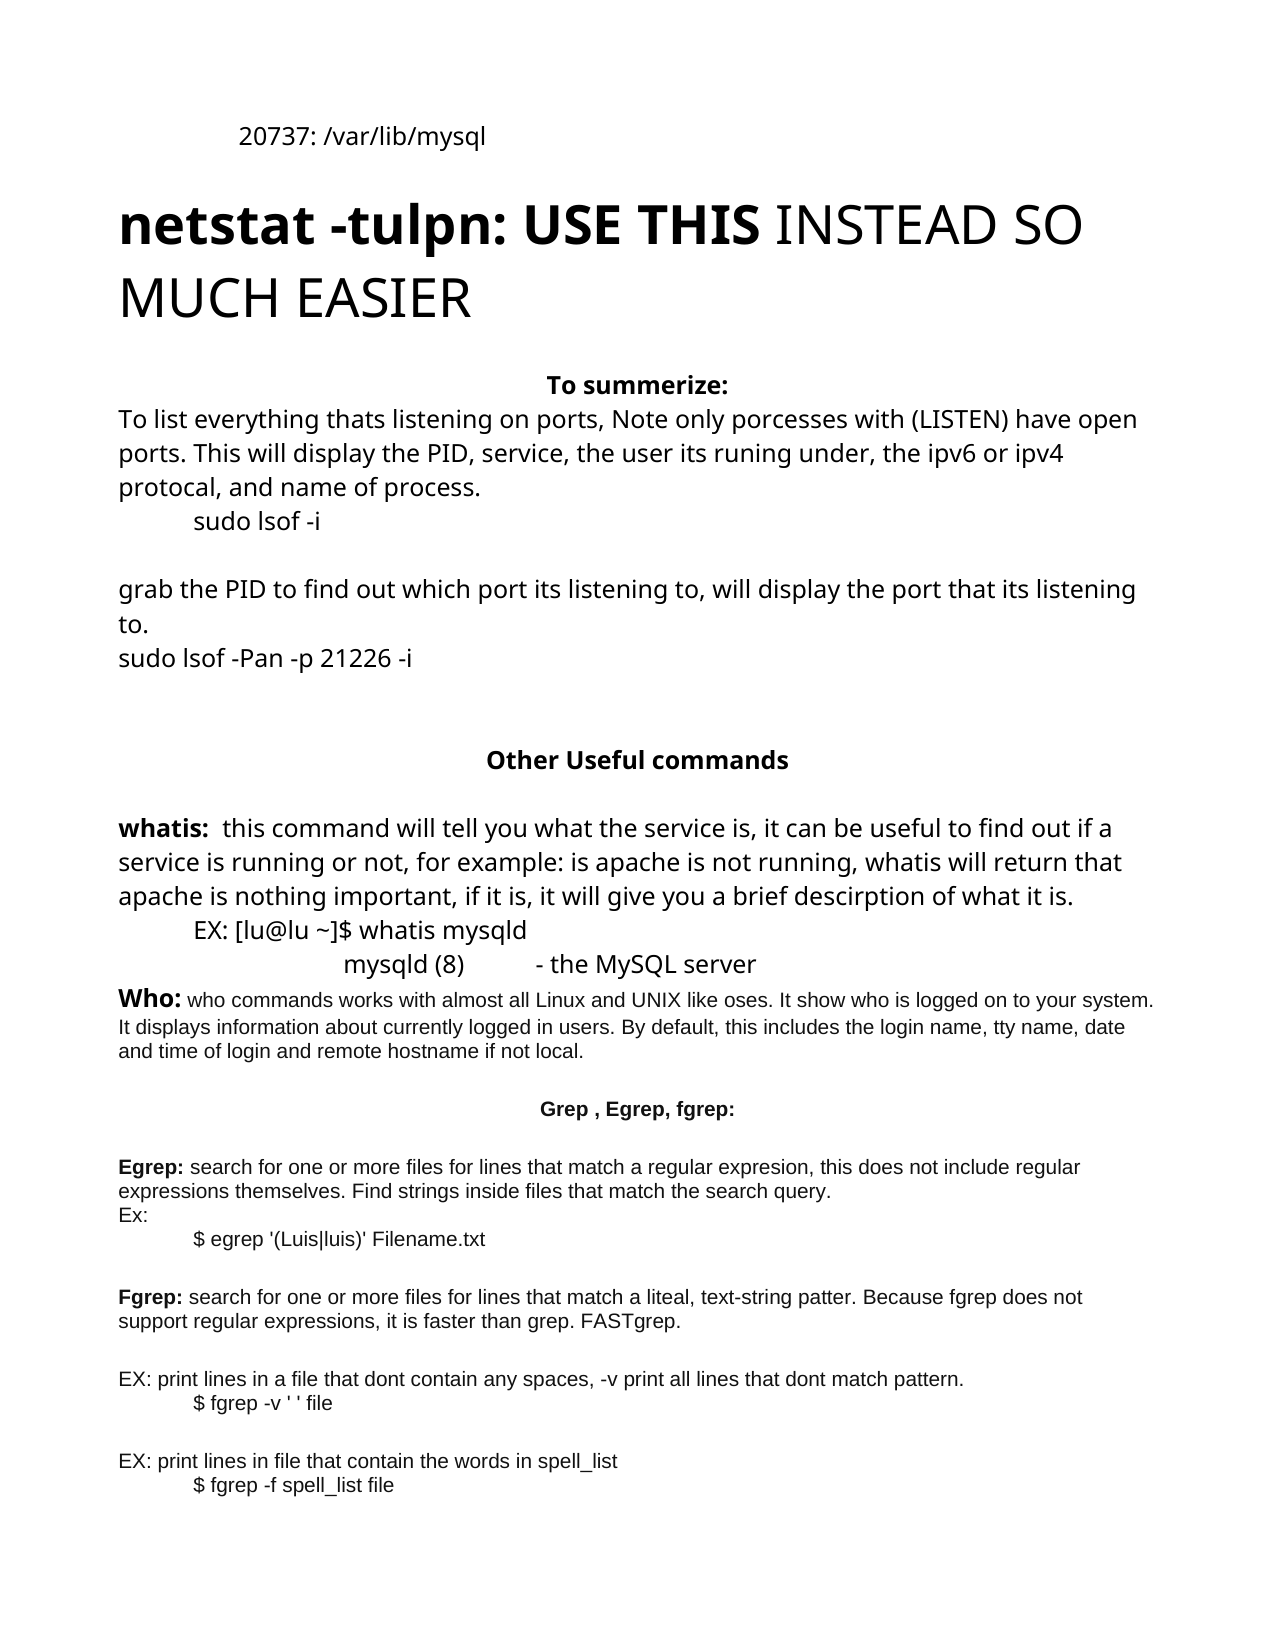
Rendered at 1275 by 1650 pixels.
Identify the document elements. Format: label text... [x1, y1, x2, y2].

text sudo lsof -i [118, 504, 1157, 538]
text sudo lsof -Pan -p 21226 -i [118, 640, 1157, 674]
text grab the PID to find out which port its listening to, will display the port that its listening to. [118, 572, 1157, 640]
text Other Useful commands [118, 742, 1157, 777]
text EX: [lu@lu ~]$ whatis mysqld [118, 913, 1157, 947]
text whatis: this command will tell you what the service is, it can be useful to find out if a service is running or not, for example: is apache is not running, whatis will return that apache is nothing important, if it is, it will give you a brief descirption of what it is. [118, 811, 1157, 913]
text EX: print lines in a file that dont contain any spaces, -v print all lines that dont match pattern. [118, 1367, 1157, 1391]
text To summerize: [118, 368, 1157, 402]
text $ fgrep -v ' ' file [118, 1391, 1157, 1415]
text Grep , Egrep, fgrep: [118, 1097, 1157, 1121]
text netstat -tulpn: USE THIS INSTEAD SO MUCH EASIER [118, 186, 1157, 334]
text Ex: [118, 1203, 1157, 1227]
text 20737: /var/lib/mysql [118, 118, 1157, 152]
text Who: who commands works with almost all Linux and UNIX like oses. It show who is logged on to your system. It displays information about currently logged in users. By default, this includes the login name, tty name, date and time of login and remote hostname if not local. [118, 981, 1157, 1063]
text mysqld (8) - the MySQL server [118, 947, 1157, 981]
text Egrep: search for one or more files for lines that match a regular expresion, this does not include regular expressions themselves. Find strings inside files that match the search query. [118, 1155, 1157, 1203]
text Fgrep: search for one or more files for lines that match a liteal, text-string patter. Because fgrep does not support regular expressions, it is faster than grep. FASTgrep. [118, 1285, 1157, 1333]
text To list everything thats listening on ports, Note only porcesses with (LISTEN) have open ports. This will display the PID, service, the user its runing under, the ipv6 or ipv4 protocal, and name of process. [118, 402, 1157, 504]
text $ egrep '(Luis|luis)' Filename.txt [118, 1227, 1157, 1251]
text $ fgrep -f spell_list file [118, 1473, 1157, 1497]
text EX: print lines in file that contain the words in spell_list [118, 1449, 1157, 1473]
